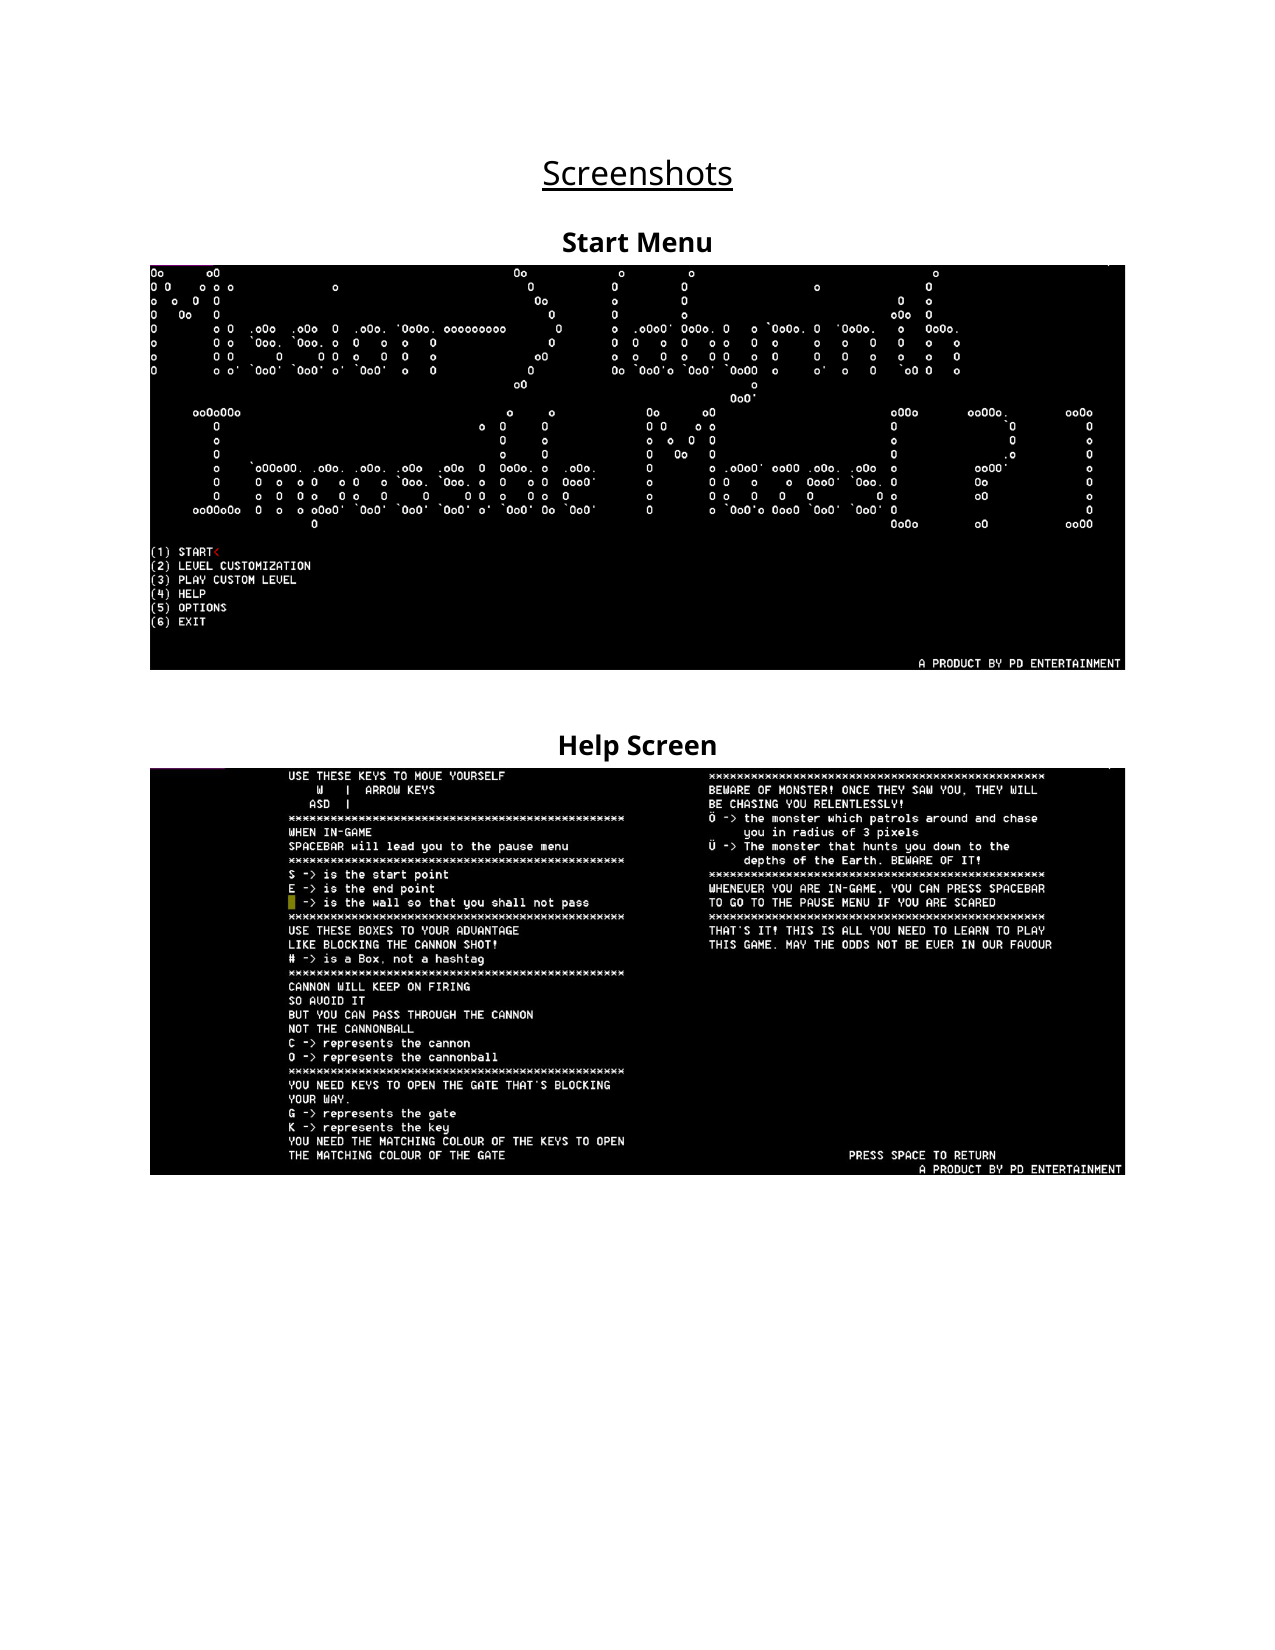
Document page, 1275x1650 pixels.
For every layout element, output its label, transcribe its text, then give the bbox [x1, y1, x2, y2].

subtitle Help Screen [150, 726, 1125, 763]
picture [150, 768, 1125, 1175]
picture [150, 265, 1125, 670]
subtitle Screenshots [150, 150, 1125, 195]
subtitle Start Menu [150, 223, 1125, 265]
